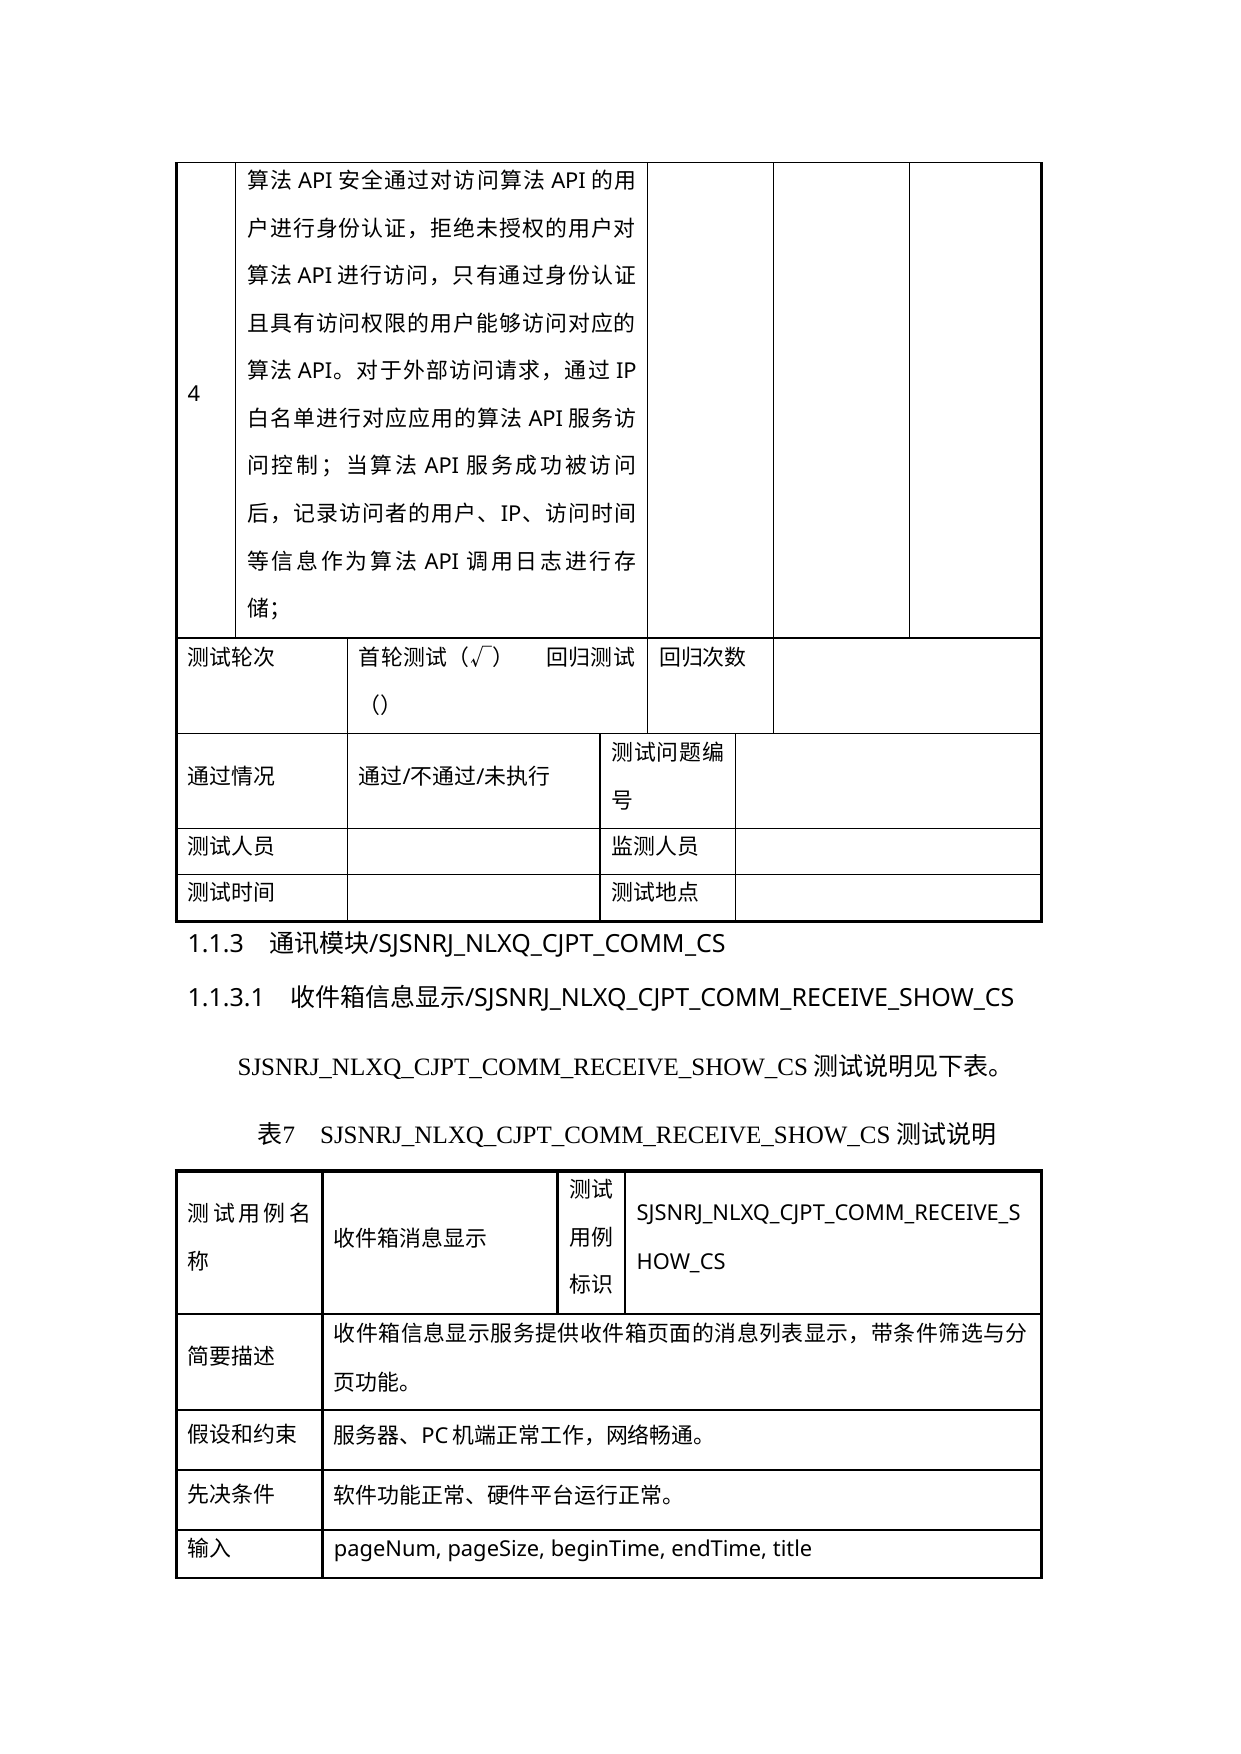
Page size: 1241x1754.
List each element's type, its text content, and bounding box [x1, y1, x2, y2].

text 收件箱信息显示/SJSNRJ_NLXQ_CJPT_COMM_RECEIVE_SHOW_CS [187, 977, 1053, 1014]
table_cell [774, 639, 1040, 733]
table_cell 简要描述 [178, 1315, 321, 1409]
table_header 测试用例名称 [178, 1173, 321, 1313]
table_cell 算法API安全通过对访问算法API的用户进行身份认证，拒绝未授权的用户对算法API进行访问，只有通过身份认证且具有访问权限的用户能够访问对应的算法API。对于外部访问请求，通过IP白名单进行对应应用的算法API服务访问控制；当算法API服务成功被访问后，记录访问者的用户、IP、访问时间等信息作为算法API调用日志进行存储； [236, 163, 647, 637]
table_cell 测试人员 [178, 829, 347, 874]
table_cell 通过情况 [178, 734, 347, 828]
table_cell 测试问题编号 [601, 734, 735, 828]
text SJSNRJ_NLXQ_CJPT_COMM_RECEIVE_SHOW_CS测试说明 [232, 1115, 1053, 1151]
table_cell [736, 875, 1040, 920]
text 通讯模块/SJSNRJ_NLXQ_CJPT_COMM_CS [187, 923, 1053, 959]
table_cell 回归次数 [648, 639, 773, 733]
table_cell [736, 734, 1040, 828]
table_header 测试用例标识 [559, 1173, 624, 1313]
table_cell [736, 829, 1040, 874]
table_cell 测试轮次 [178, 639, 347, 733]
table_cell [774, 163, 909, 637]
table_cell [348, 829, 599, 874]
table_cell 首轮测试（√） 回归测试（） [348, 639, 647, 733]
table_cell 测试地点 [601, 875, 735, 920]
table_cell 服务器、PC机端正常工作，网络畅通。 [324, 1411, 1040, 1469]
table_header SJSNRJ_NLXQ_CJPT_COMM_RECEIVE_SHOW_CS [626, 1173, 1040, 1313]
table_cell [910, 163, 1040, 637]
table_cell 监测人员 [601, 829, 735, 874]
table_cell 软件功能正常、硬件平台运行正常。 [324, 1471, 1040, 1529]
table_header 收件箱消息显示 [324, 1173, 556, 1313]
table_cell [648, 163, 773, 637]
table_cell 测试时间 [178, 875, 347, 920]
table_cell 假设和约束 [178, 1411, 321, 1469]
table_cell 通过/不通过/未执行 [348, 734, 599, 828]
table_cell 收件箱信息显示服务提供收件箱页面的消息列表显示，带条件筛选与分页功能。 [324, 1315, 1040, 1409]
table_cell 先决条件 [178, 1471, 321, 1529]
table_cell 输入 [178, 1531, 321, 1577]
table_cell [348, 875, 599, 920]
table_cell 4 [178, 163, 235, 637]
text SJSNRJ_NLXQ_CJPT_COMM_RECEIVE_SHOW_CS测试说明见下表。 [187, 1032, 1053, 1097]
table_cell pageNum, pageSize, beginTime, endTime, title [324, 1531, 1040, 1577]
